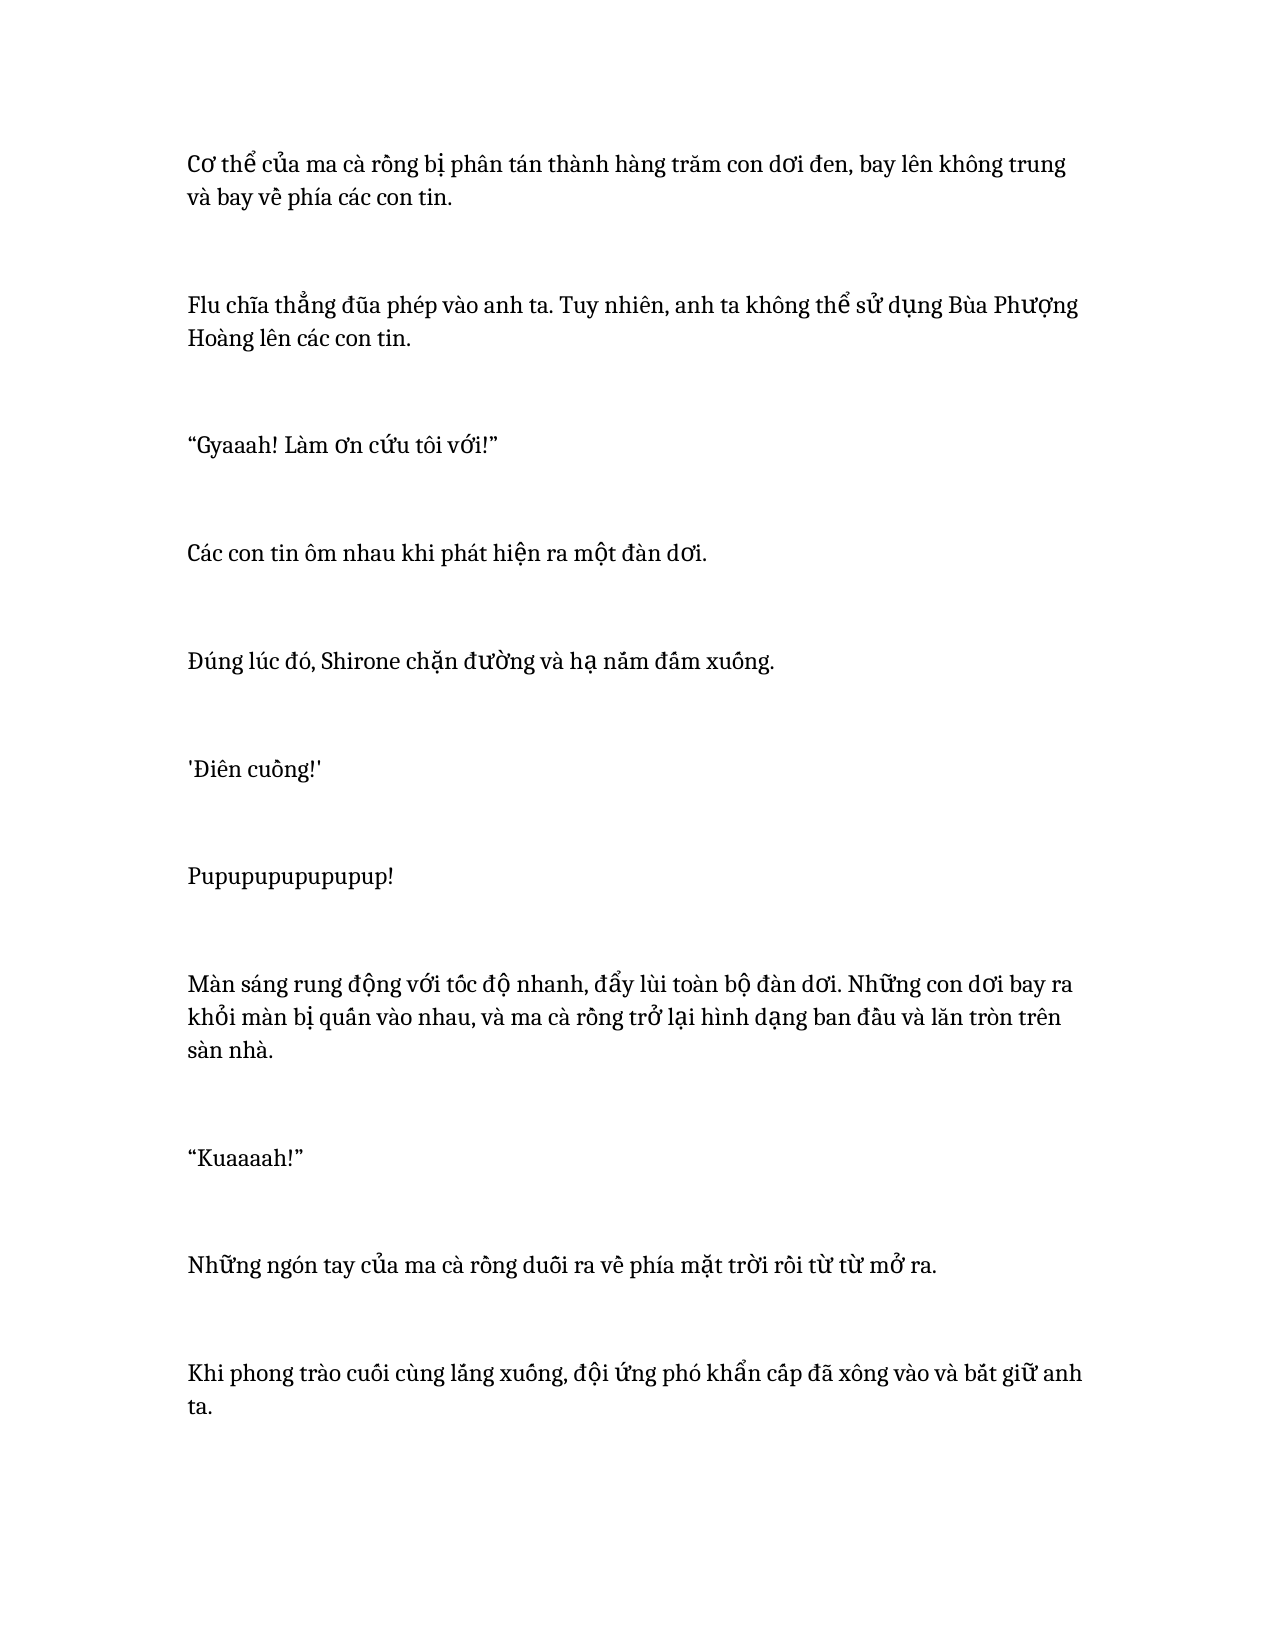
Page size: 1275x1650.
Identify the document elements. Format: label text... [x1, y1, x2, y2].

text Flu chĩa thẳng đũa phép vào anh ta. Tuy nhiên, anh ta không thể sử dụng Bùa Phượng Hoàng lên các con tin. [187, 291, 1087, 352]
text Màn sáng rung động với tốc độ nhanh, đẩy lùi toàn bộ đàn dơi. Những con dơi bay ra khỏi màn bị quấn vào nhau, và ma cà rồng trở lại hình dạng ban đầu và lăn tròn trên sàn nhà. [187, 970, 1087, 1065]
text Pupupupupupupup! [187, 862, 1087, 891]
text “Gyaaah! Làm ơn cứu tôi với!” [187, 431, 1087, 460]
text Các con tin ôm nhau khi phát hiện ra một đàn dơi. [187, 539, 1087, 568]
text Khi phong trào cuối cùng lắng xuống, đội ứng phó khẩn cấp đã xông vào và bắt giữ anh ta. [187, 1359, 1087, 1421]
text Cơ thể của ma cà rồng bị phân tán thành hàng trăm con dơi đen, bay lên không trung và bay về phía các con tin. [187, 150, 1087, 212]
text 'Điên cuồng!' [187, 754, 1087, 783]
text “Kuaaaah!” [187, 1144, 1087, 1172]
text Đúng lúc đó, Shirone chặn đường và hạ nắm đấm xuống. [187, 647, 1087, 676]
text Những ngón tay của ma cà rồng duỗi ra về phía mặt trời rồi từ từ mở ra. [187, 1251, 1087, 1280]
